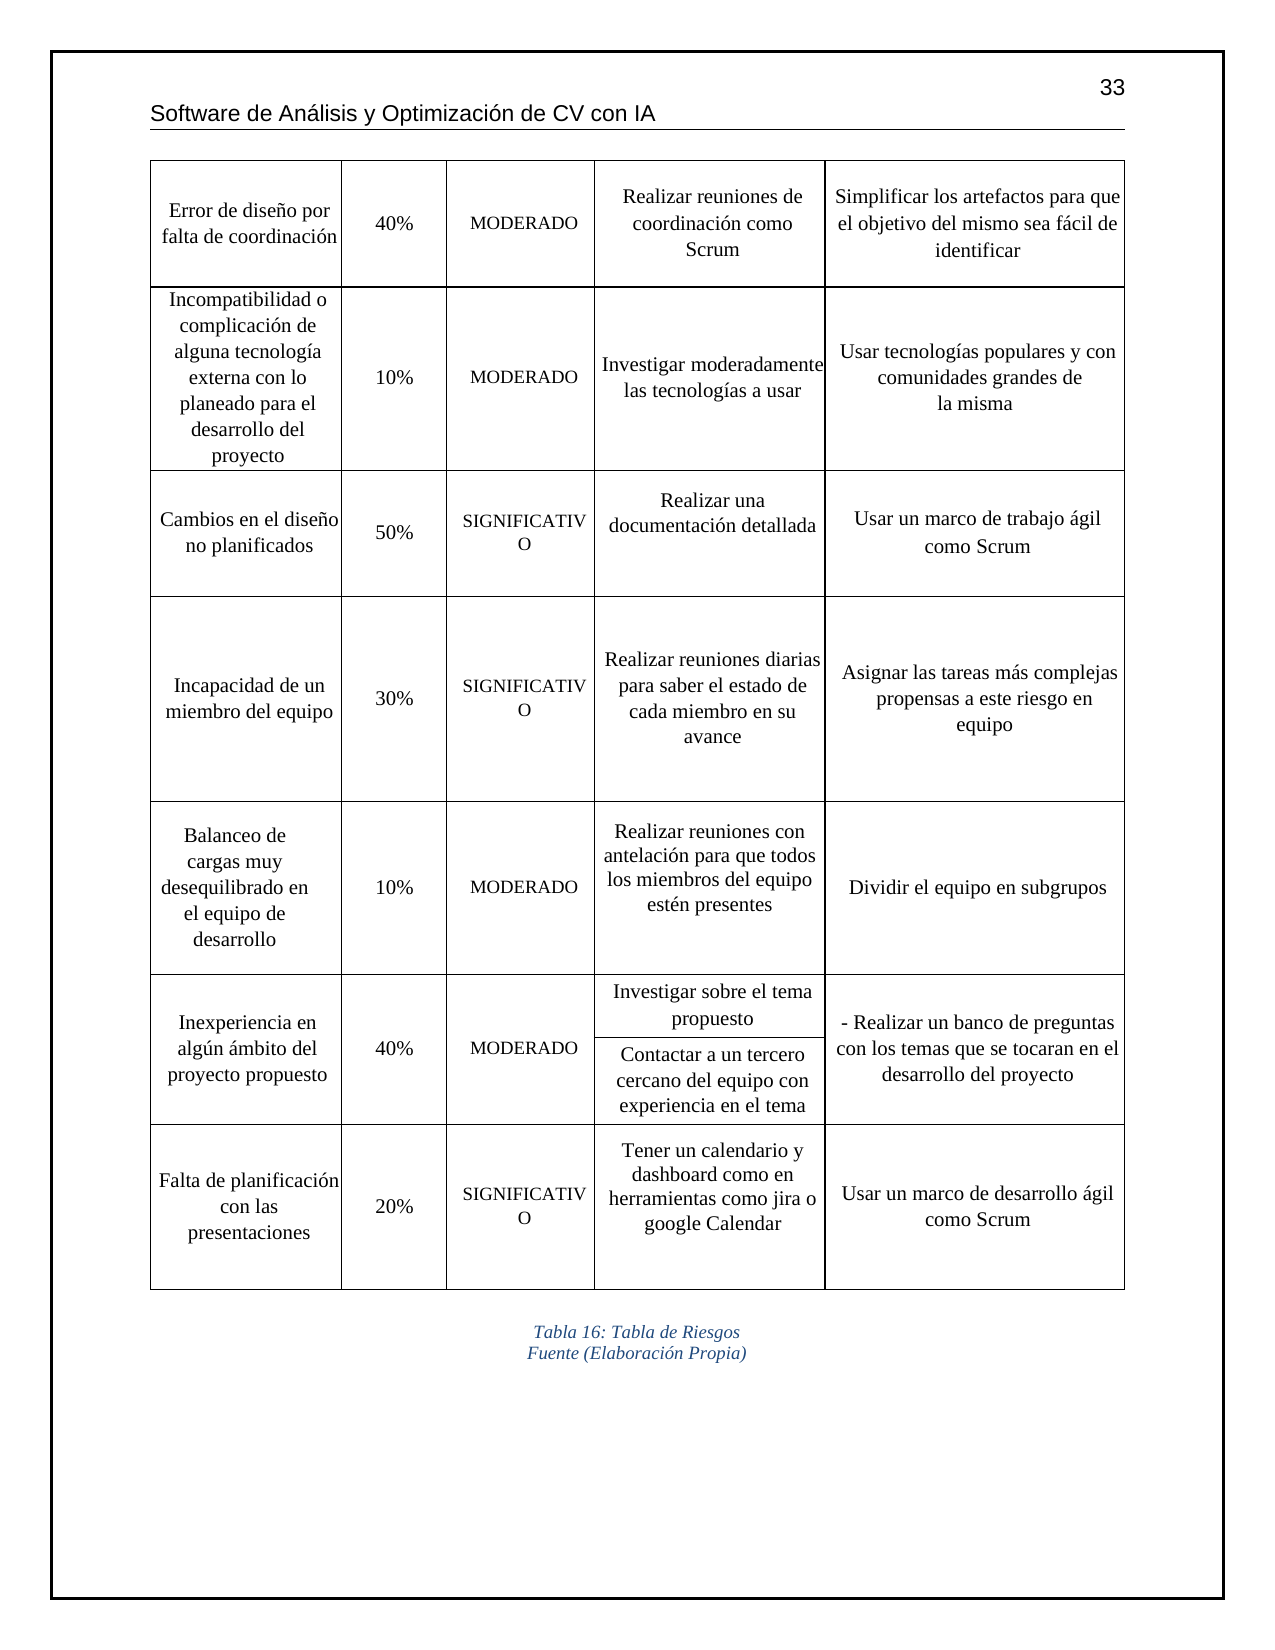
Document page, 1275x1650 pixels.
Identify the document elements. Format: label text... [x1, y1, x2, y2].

table_cell Realizar una documentación detallada [595, 471, 824, 596]
table_cell Simplificar los artefactos para que el objetivo del mismo sea fácil de identificar [826, 161, 1124, 286]
table_cell SIGNIFICATIVO [447, 471, 594, 596]
table_cell - Realizar un banco de preguntas con los temas que se tocaran en el desarrollo del proyecto [826, 975, 1124, 1124]
text Tabla 16: Tabla de Riesgos [150, 1321, 1125, 1342]
table_cell 10% [342, 288, 446, 469]
table_cell SIGNIFICATIVO [447, 597, 594, 801]
table_cell Incompatibilidad o complicación de alguna tecnología externa con lo planeado para el desarrollo del proyecto [151, 288, 341, 469]
table_cell Tener un calendario y dashboard como en herramientas como jira o google Calendar [595, 1125, 824, 1289]
table_cell Usar un marco de trabajo ágil como Scrum [826, 471, 1124, 596]
table_cell 20% [342, 1125, 446, 1289]
table_cell Realizar reuniones diarias para saber el estado de cada miembro en su avance [595, 597, 824, 801]
table_cell MODERADO [447, 975, 594, 1124]
table_cell 50% [342, 471, 446, 596]
table_cell 10% [342, 802, 446, 974]
table_cell 30% [342, 597, 446, 801]
table_cell Asignar las tareas más complejas propensas a este riesgo en equipo [826, 597, 1124, 801]
table_cell MODERADO [447, 288, 594, 469]
table_cell Investigar moderadamente las tecnologías a usar [595, 288, 824, 469]
text Fuente (Elaboración Propia) [150, 1342, 1125, 1364]
table_cell Usar un marco de desarrollo ágil como Scrum [826, 1125, 1124, 1289]
table_cell MODERADO [447, 161, 594, 286]
table_cell Error de diseño por falta de coordinación [151, 161, 341, 286]
table_cell Investigar sobre el tema propuesto [595, 975, 824, 1037]
table_cell Usar tecnologías populares y con comunidades grandes de la misma [826, 288, 1124, 469]
table_cell Balanceo de cargas muy desequilibrado en el equipo de desarrollo [151, 802, 341, 974]
table_cell Incapacidad de un miembro del equipo [151, 597, 341, 801]
table_cell Inexperiencia en algún ámbito del proyecto propuesto [151, 975, 341, 1124]
table_cell Realizar reuniones de coordinación como Scrum [595, 161, 824, 286]
table_cell MODERADO [447, 802, 594, 974]
table_cell Falta de planificación con las presentaciones [151, 1125, 341, 1289]
table_cell Dividir el equipo en subgrupos [826, 802, 1124, 974]
table_cell 40% [342, 975, 446, 1124]
table_cell Cambios en el diseño no planificados [151, 471, 341, 596]
table_cell SIGNIFICATIVO [447, 1125, 594, 1289]
table_cell Realizar reuniones con antelación para que todos los miembros del equipo estén presentes [595, 802, 824, 974]
table_cell 40% [342, 161, 446, 286]
table_cell Contactar a un tercero cercano del equipo con experiencia en el tema [595, 1038, 824, 1124]
